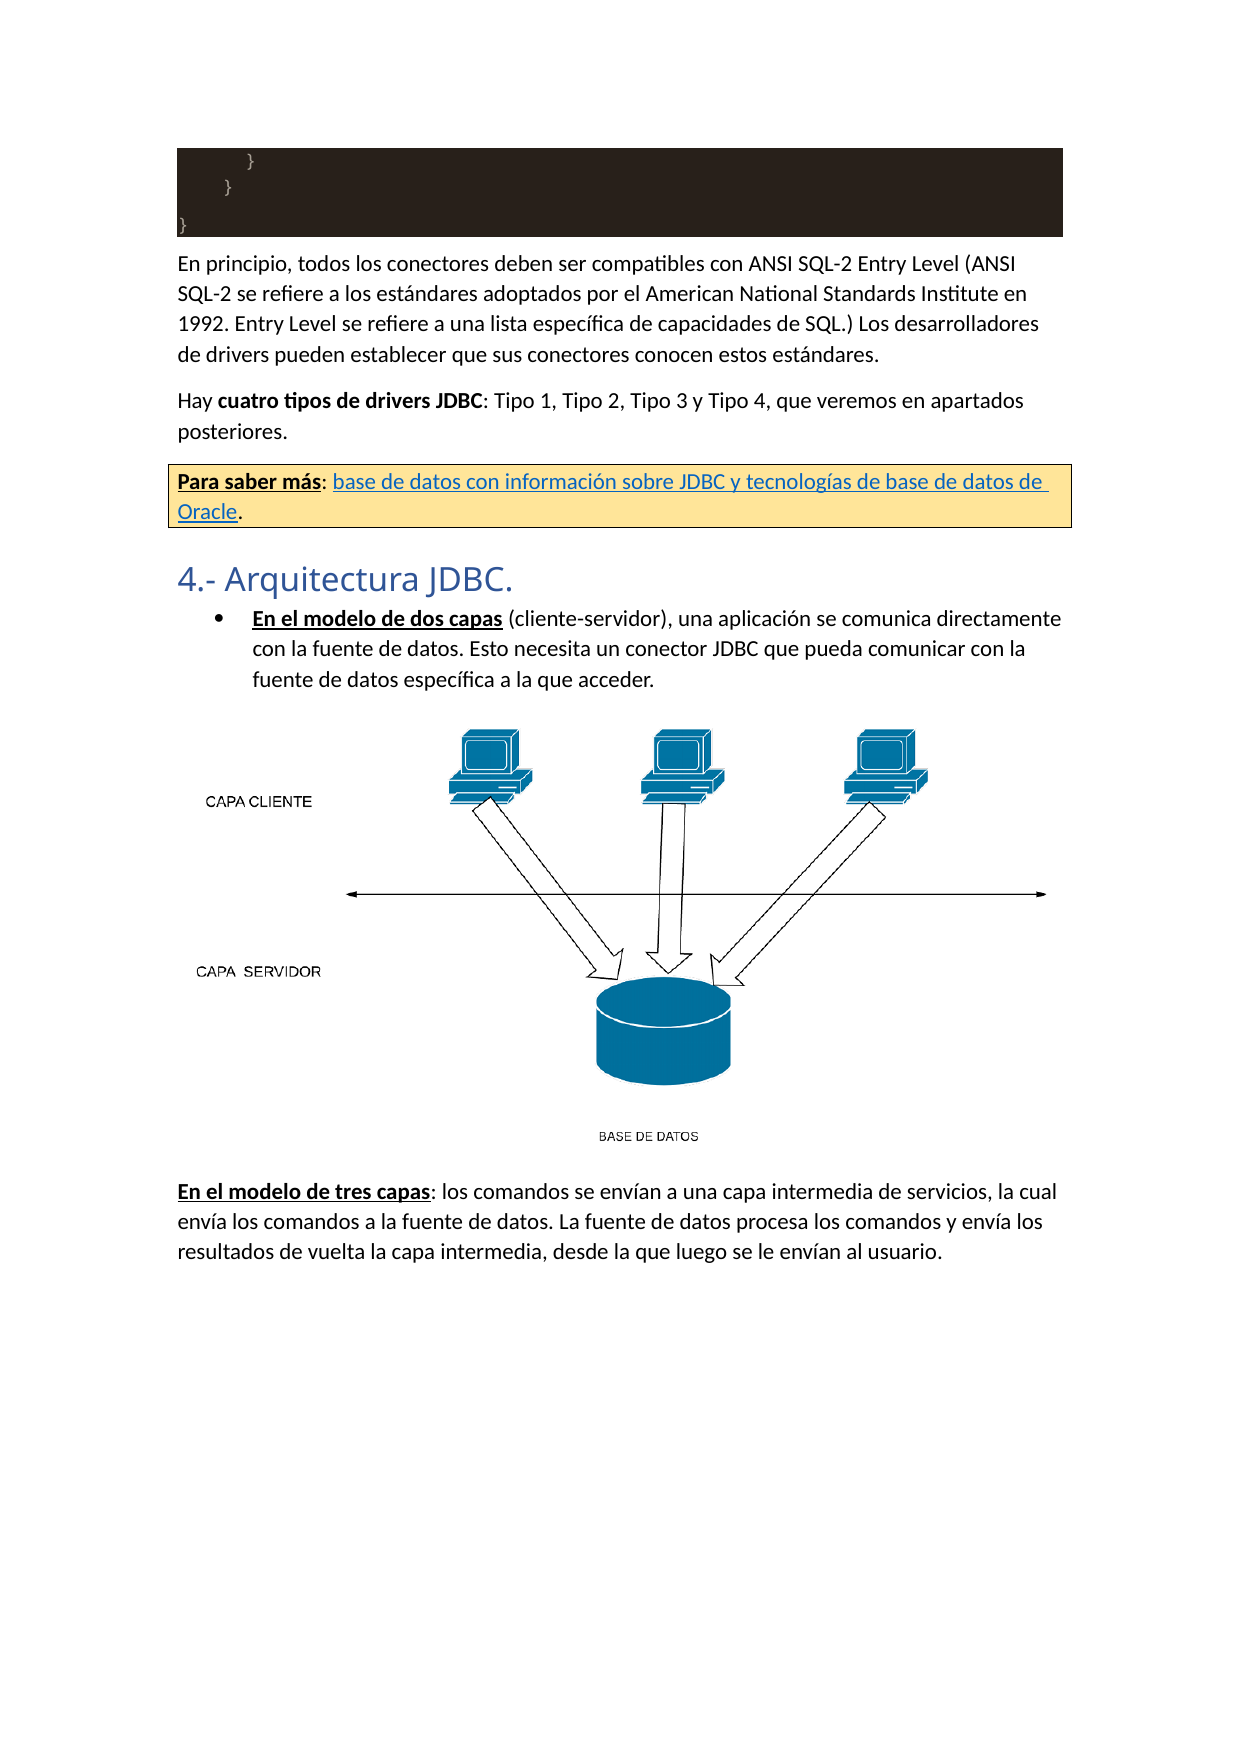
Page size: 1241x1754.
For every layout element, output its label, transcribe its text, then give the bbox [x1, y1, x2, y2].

text En el modelo de tres capas: los comandos se envían a una capa intermedia de servicios, la cual envía los comandos a la fuente de datos. La fuente de datos procesa los comandos y envía los resultados de vuelta la capa intermedia, desde la que luego se le envían al usuario. [177, 1177, 1063, 1265]
picture [177, 711, 1062, 1158]
text Para saber más: base de datos con información sobre JDBC y tecnologías de base de datos de Oracle. [169, 465, 1071, 527]
text } [177, 211, 1063, 237]
text En principio, todos los conectores deben ser compatibles con ANSI SQL-2 Entry Level (ANSI SQL-2 se refiere a los estándares adoptados por el American National Standards Institute en 1992. Entry Level se refiere a una lista específica de capacidades de SQL.) Los desarrolladores de drivers pueden establecer que sus conectores conocen estos estándares. [177, 249, 1063, 368]
subtitle 4.- Arquitectura JDBC. [177, 555, 1063, 601]
text Hay cuatro tipos de drivers JDBC: Tipo 1, Tipo 2, Tipo 3 y Tipo 4, que veremos en apartados posteriores. [177, 387, 1063, 445]
list En el modelo de dos capas (cliente-servidor), una aplicación se comunica directamente con la fuente de datos. Esto necesita un conector JDBC que pueda comunicar con la fuente de datos específica a la que acceder. [215, 604, 1063, 693]
text } [177, 148, 1063, 173]
text } [177, 173, 1063, 199]
